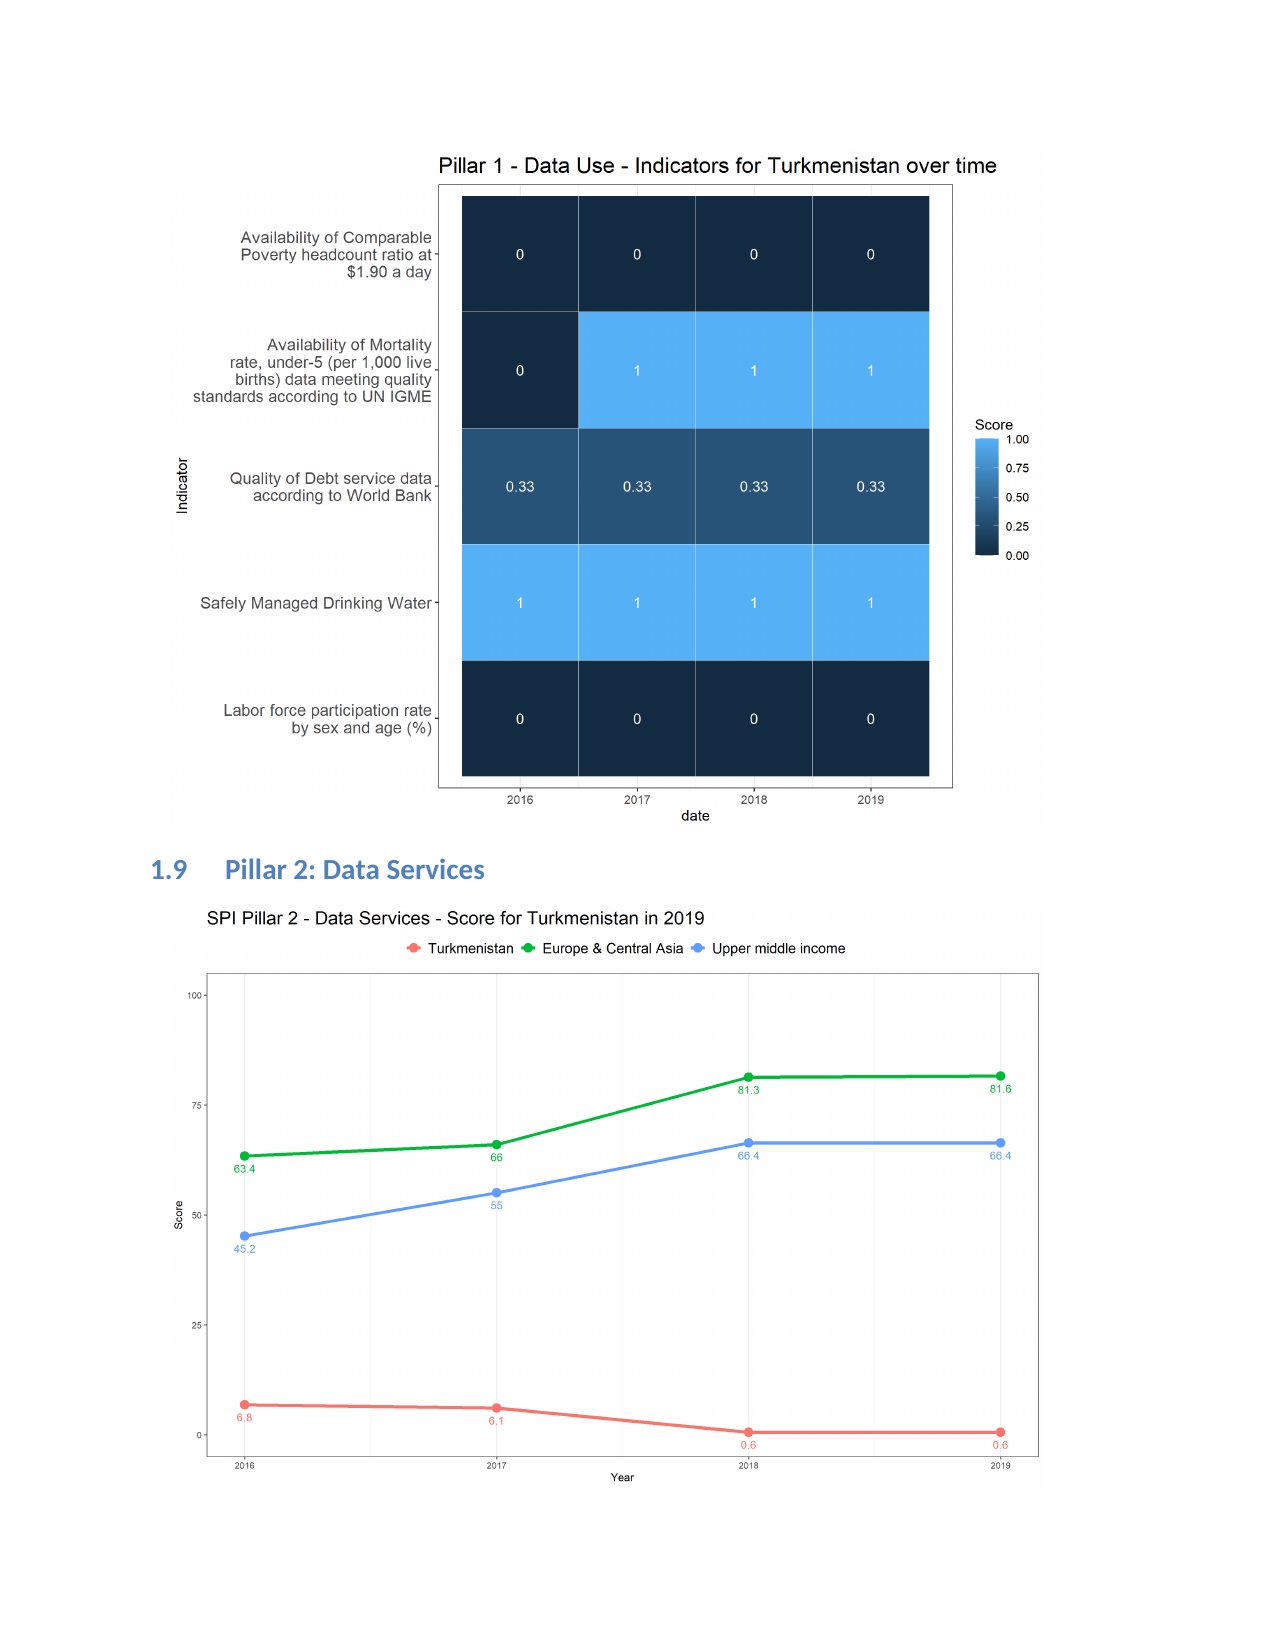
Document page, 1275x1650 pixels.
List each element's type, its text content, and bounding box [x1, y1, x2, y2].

subtitle 1.9 Pillar 2: Data Services [150, 851, 1125, 887]
picture [168, 905, 1044, 1489]
picture [168, 150, 1044, 831]
